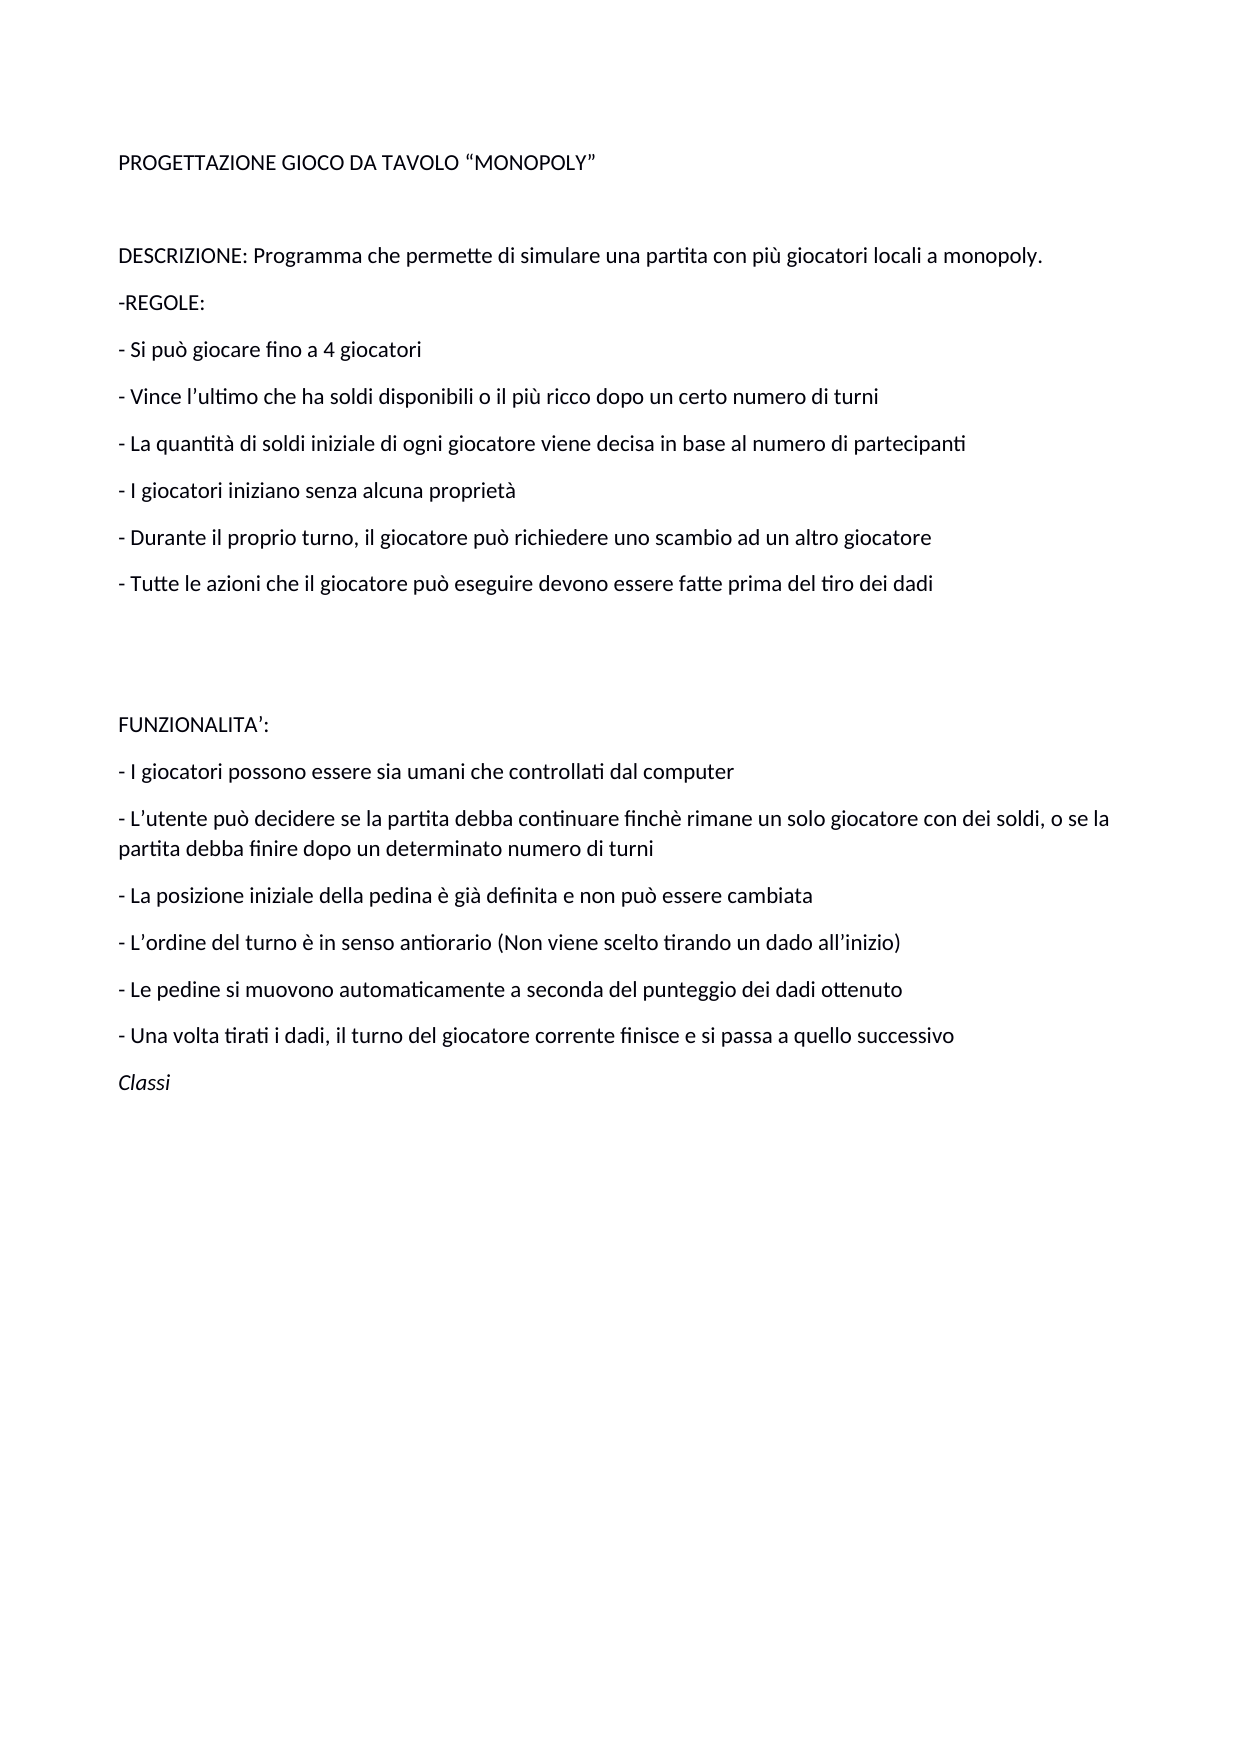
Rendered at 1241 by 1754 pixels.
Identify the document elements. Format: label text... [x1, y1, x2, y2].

text - Durante il proprio turno, il giocatore può richiedere uno scambio ad un altro giocatore [118, 523, 1122, 551]
text - I giocatori possono essere sia umani che controllati dal computer [118, 757, 1122, 785]
text - Una volta tirati i dadi, il turno del giocatore corrente finisce e si passa a quello successivo [118, 1022, 1122, 1049]
text -REGOLE: [118, 288, 1122, 316]
text FUNZIONALITA’: [118, 710, 1122, 738]
text PROGETTAZIONE GIOCO DA TAVOLO “MONOPOLY” [118, 148, 1122, 176]
text - La posizione iniziale della pedina è già definita e non può essere cambiata [118, 881, 1122, 909]
text Classi [118, 1068, 1122, 1096]
text DESCRIZIONE: Programma che permette di simulare una partita con più giocatori locali a monopoly. [118, 241, 1122, 269]
text - L’utente può decidere se la partita debba continuare finchè rimane un solo giocatore con dei soldi, o se la partita debba finire dopo un determinato numero di turni [118, 804, 1122, 862]
text - Tutte le azioni che il giocatore può eseguire devono essere fatte prima del tiro dei dadi [118, 569, 1122, 597]
text - Le pedine si muovono automaticamente a seconda del punteggio dei dadi ottenuto [118, 975, 1122, 1003]
text - L’ordine del turno è in senso antiorario (Non viene scelto tirando un dado all’inizio) [118, 928, 1122, 956]
text - La quantità di soldi iniziale di ogni giocatore viene decisa in base al numero di partecipanti [118, 429, 1122, 457]
text - I giocatori iniziano senza alcuna proprietà [118, 476, 1122, 504]
text - Vince l’ultimo che ha soldi disponibili o il più ricco dopo un certo numero di turni [118, 382, 1122, 410]
text - Si può giocare fino a 4 giocatori [118, 335, 1122, 363]
